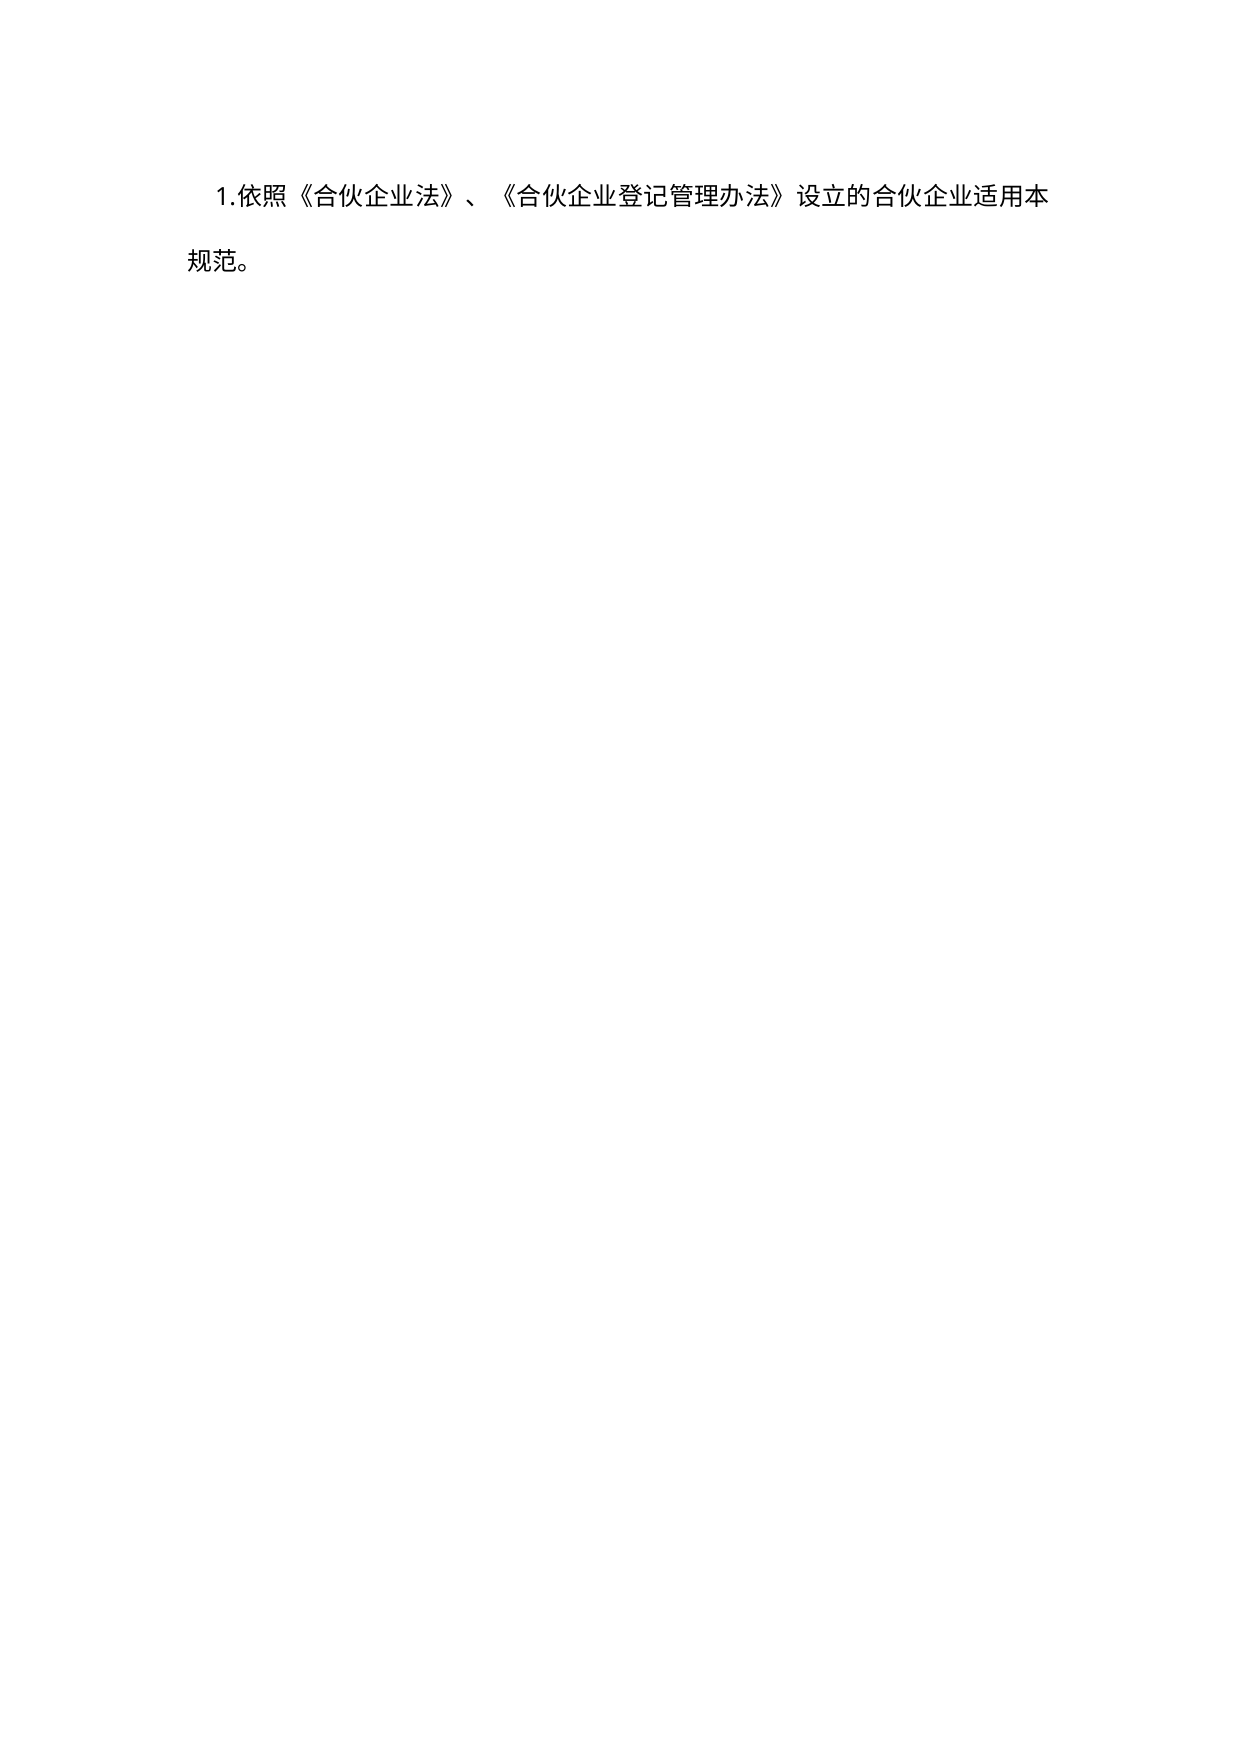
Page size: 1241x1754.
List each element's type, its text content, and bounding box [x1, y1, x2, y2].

text 1.依照《合伙企业法》、《合伙企业登记管理办法》设立的合伙企业适用本规范。 [187, 162, 1053, 292]
